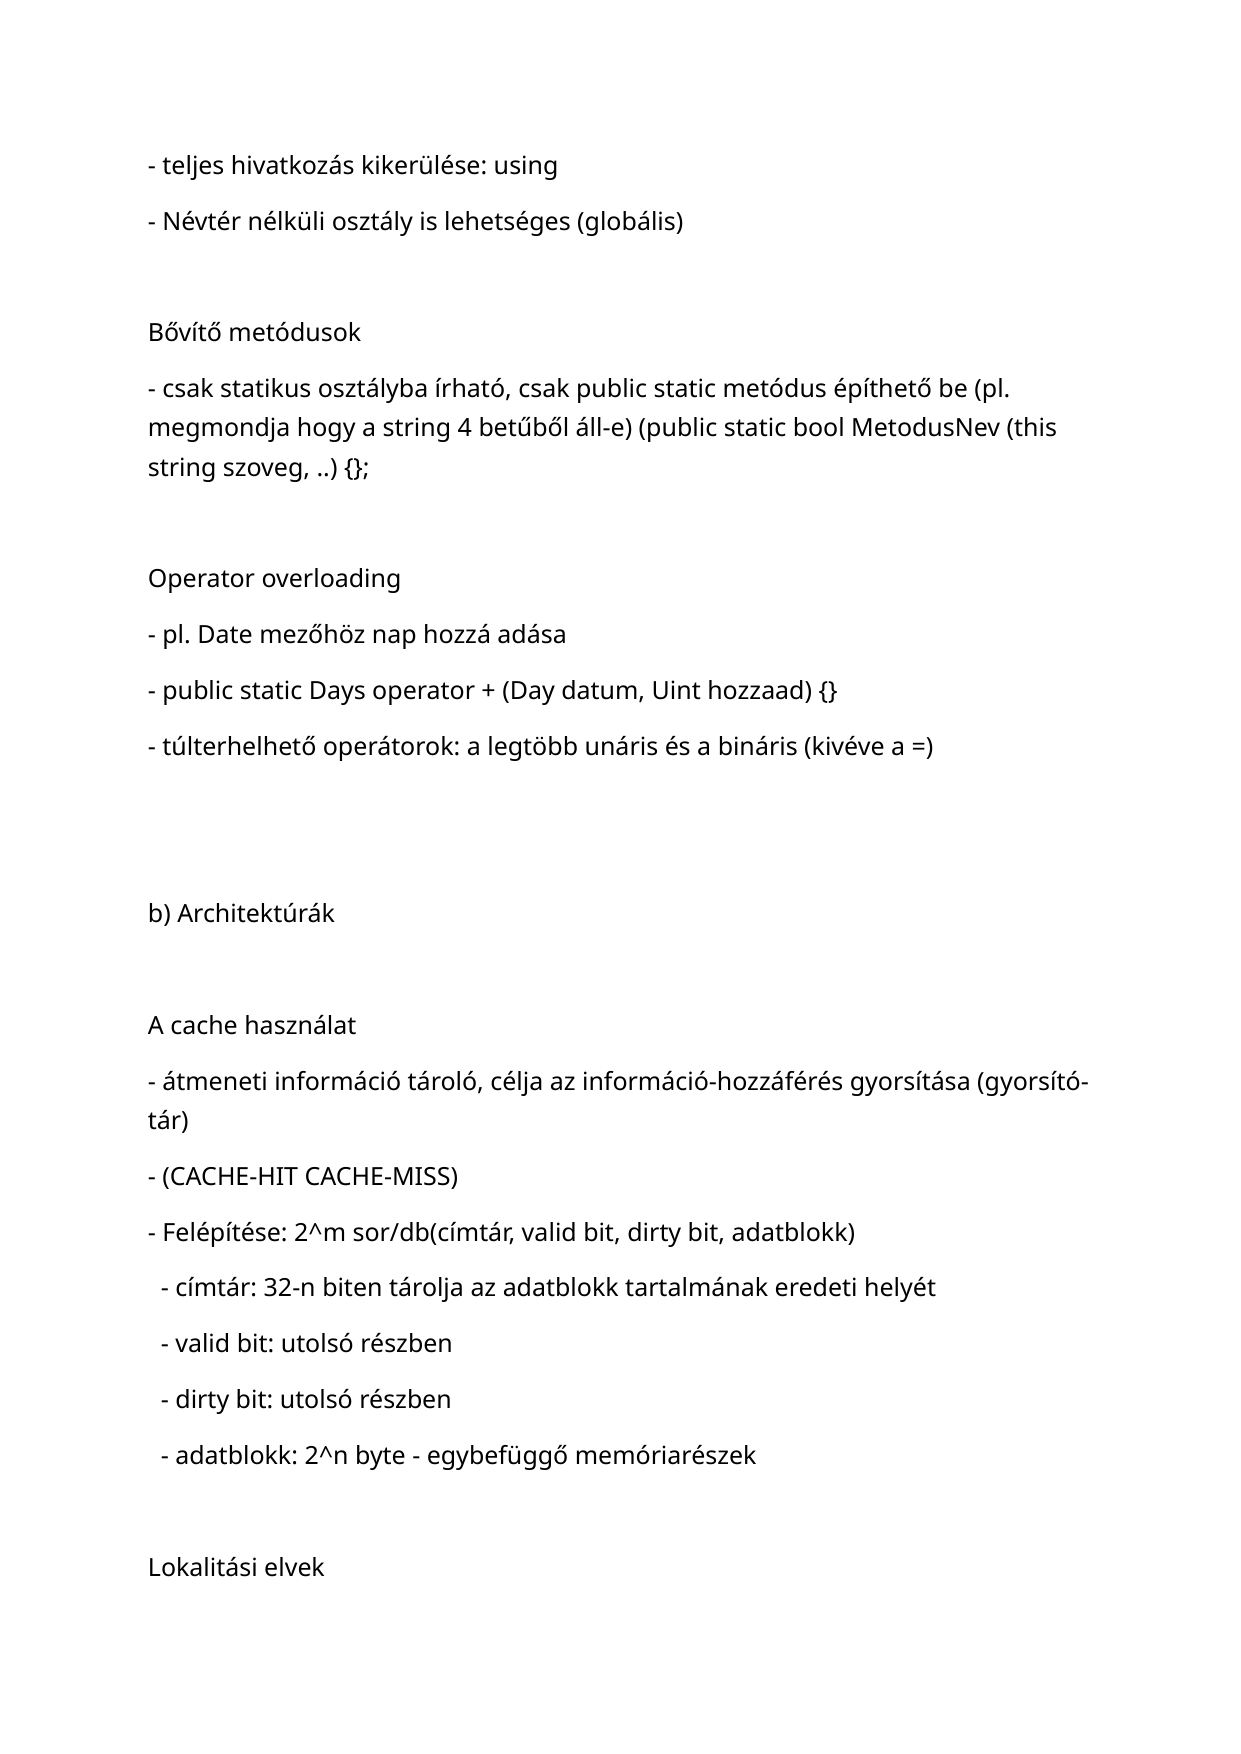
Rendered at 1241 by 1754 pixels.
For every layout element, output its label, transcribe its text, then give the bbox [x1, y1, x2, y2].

text - public static Days operator + (Day datum, Uint hozzaad) {} [148, 673, 1093, 707]
text - átmeneti információ tároló, célja az információ-hozzáférés gyorsítása (gyorsító-tár) [148, 1063, 1093, 1137]
text - (CACHE-HIT CACHE-MISS) [148, 1158, 1093, 1192]
text - túlterhelhető operátorok: a legtöbb unáris és a bináris (kivéve a =) [148, 728, 1093, 762]
text - teljes hivatkozás kikerülése: using [148, 148, 1093, 182]
text - Felépítése: 2^m sor/db(címtár, valid bit, dirty bit, adatblokk) [148, 1214, 1093, 1248]
text - valid bit: utolsó részben [148, 1326, 1093, 1360]
text Bővítő metódusok [148, 315, 1093, 349]
text A cache használat [148, 1008, 1093, 1042]
text - dirty bit: utolsó részben [148, 1382, 1093, 1416]
text Lokalitási elvek [148, 1549, 1093, 1583]
text - Névtér nélküli osztály is lehetséges (globális) [148, 203, 1093, 237]
text - csak statikus osztályba írható, csak public static metódus építhető be (pl. megmondja hogy a string 4 betűből áll-e) (public static bool MetodusNev (this string szoveg, ..) {}; [148, 371, 1093, 483]
text - címtár: 32-n biten tárolja az adatblokk tartalmának eredeti helyét [148, 1270, 1093, 1304]
text - adatblokk: 2^n byte - egybefüggő memóriarészek [148, 1438, 1093, 1472]
text Operator overloading [148, 561, 1093, 595]
text b) Architektúrák [148, 896, 1093, 930]
text - pl. Date mezőhöz nap hozzá adása [148, 617, 1093, 651]
